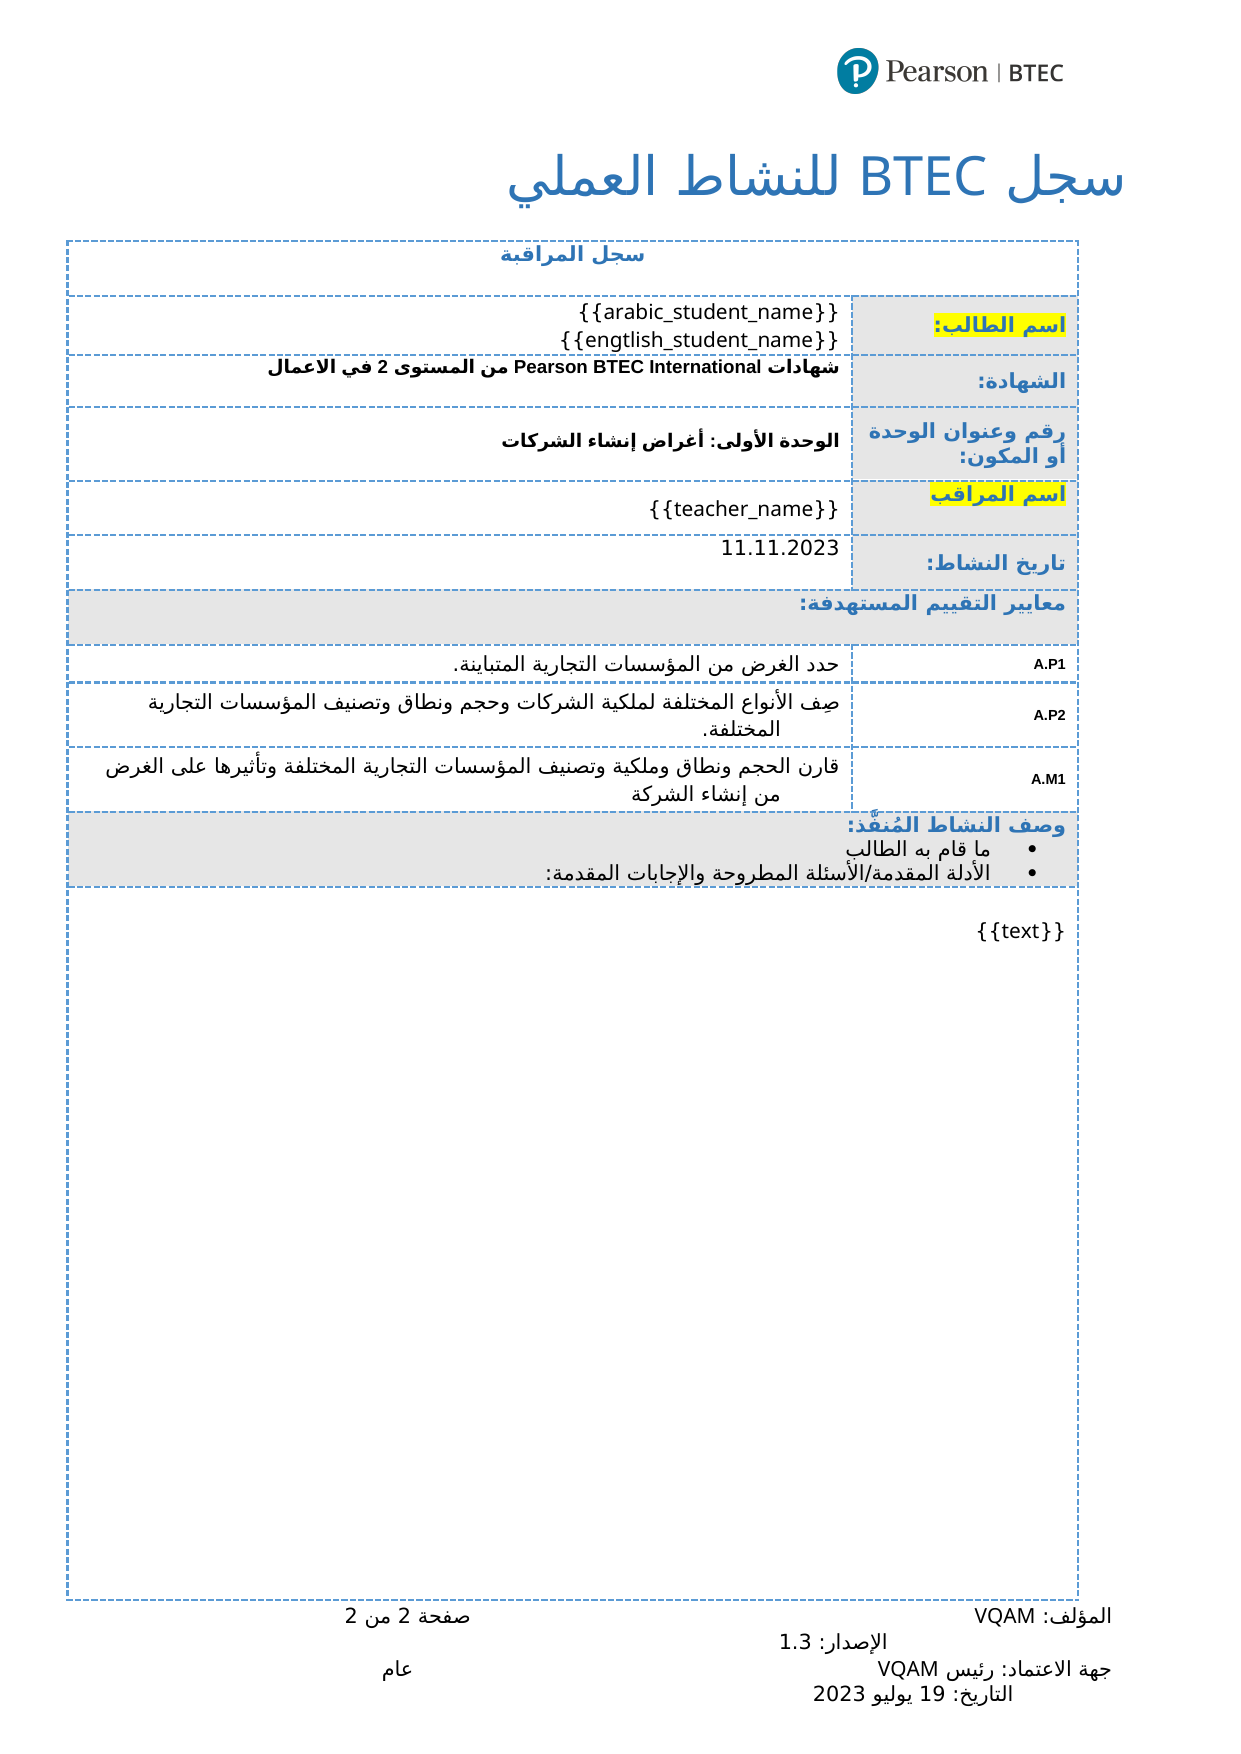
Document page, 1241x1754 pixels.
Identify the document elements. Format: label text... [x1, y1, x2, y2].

table_cell {{text}} [68, 886, 1078, 1598]
subtitle سجل BTEC للنشاط العملي [148, 138, 1127, 212]
table_cell A.M1 [852, 746, 1078, 811]
picture [830, 41, 1098, 101]
table_cell تاريخ النشاط: [852, 534, 1078, 589]
table_cell اسم المراقب [852, 480, 1078, 534]
table_cell الوحدة الأولى: أغراض إنشاء الشركات [68, 406, 852, 479]
table_header سجل المراقبة [68, 240, 1078, 295]
table_cell 11.11.2023 [68, 534, 852, 589]
table_cell وصف النشاط المُنفَّذ: ما قام به الطالب الأدلة المقدمة/الأسئلة المطروحة والإجابات المقدمة: [68, 811, 1078, 886]
table_cell رقم وعنوان الوحدة أو المكون: [852, 406, 1078, 479]
table_cell الشهادة: [852, 354, 1078, 406]
table_cell A.P2 [852, 681, 1078, 746]
table_cell صِف الأنواع المختلفة لملكية الشركات وحجم ونطاق وتصنيف المؤسسات التجارية المختلفة. [68, 681, 852, 746]
table_cell شهادات Pearson BTEC International من المستوى 2 في الاعمال [68, 354, 852, 406]
table_cell اسم الطالب: [852, 295, 1078, 354]
table_cell {{arabic_student_name}} {{engtlish_student_name}} [68, 295, 852, 354]
table_cell A.P1 [852, 644, 1078, 681]
table_cell قارن الحجم ونطاق وملكية وتصنيف المؤسسات التجارية المختلفة وتأثيرها على الغرض من إنشاء الشركة [68, 746, 852, 811]
table_cell حدد الغرض من المؤسسات التجارية المتباينة. [68, 644, 852, 681]
table_cell معايير التقييم المستهدفة: [68, 589, 1078, 644]
table_cell {{teacher_name}} [68, 480, 852, 534]
